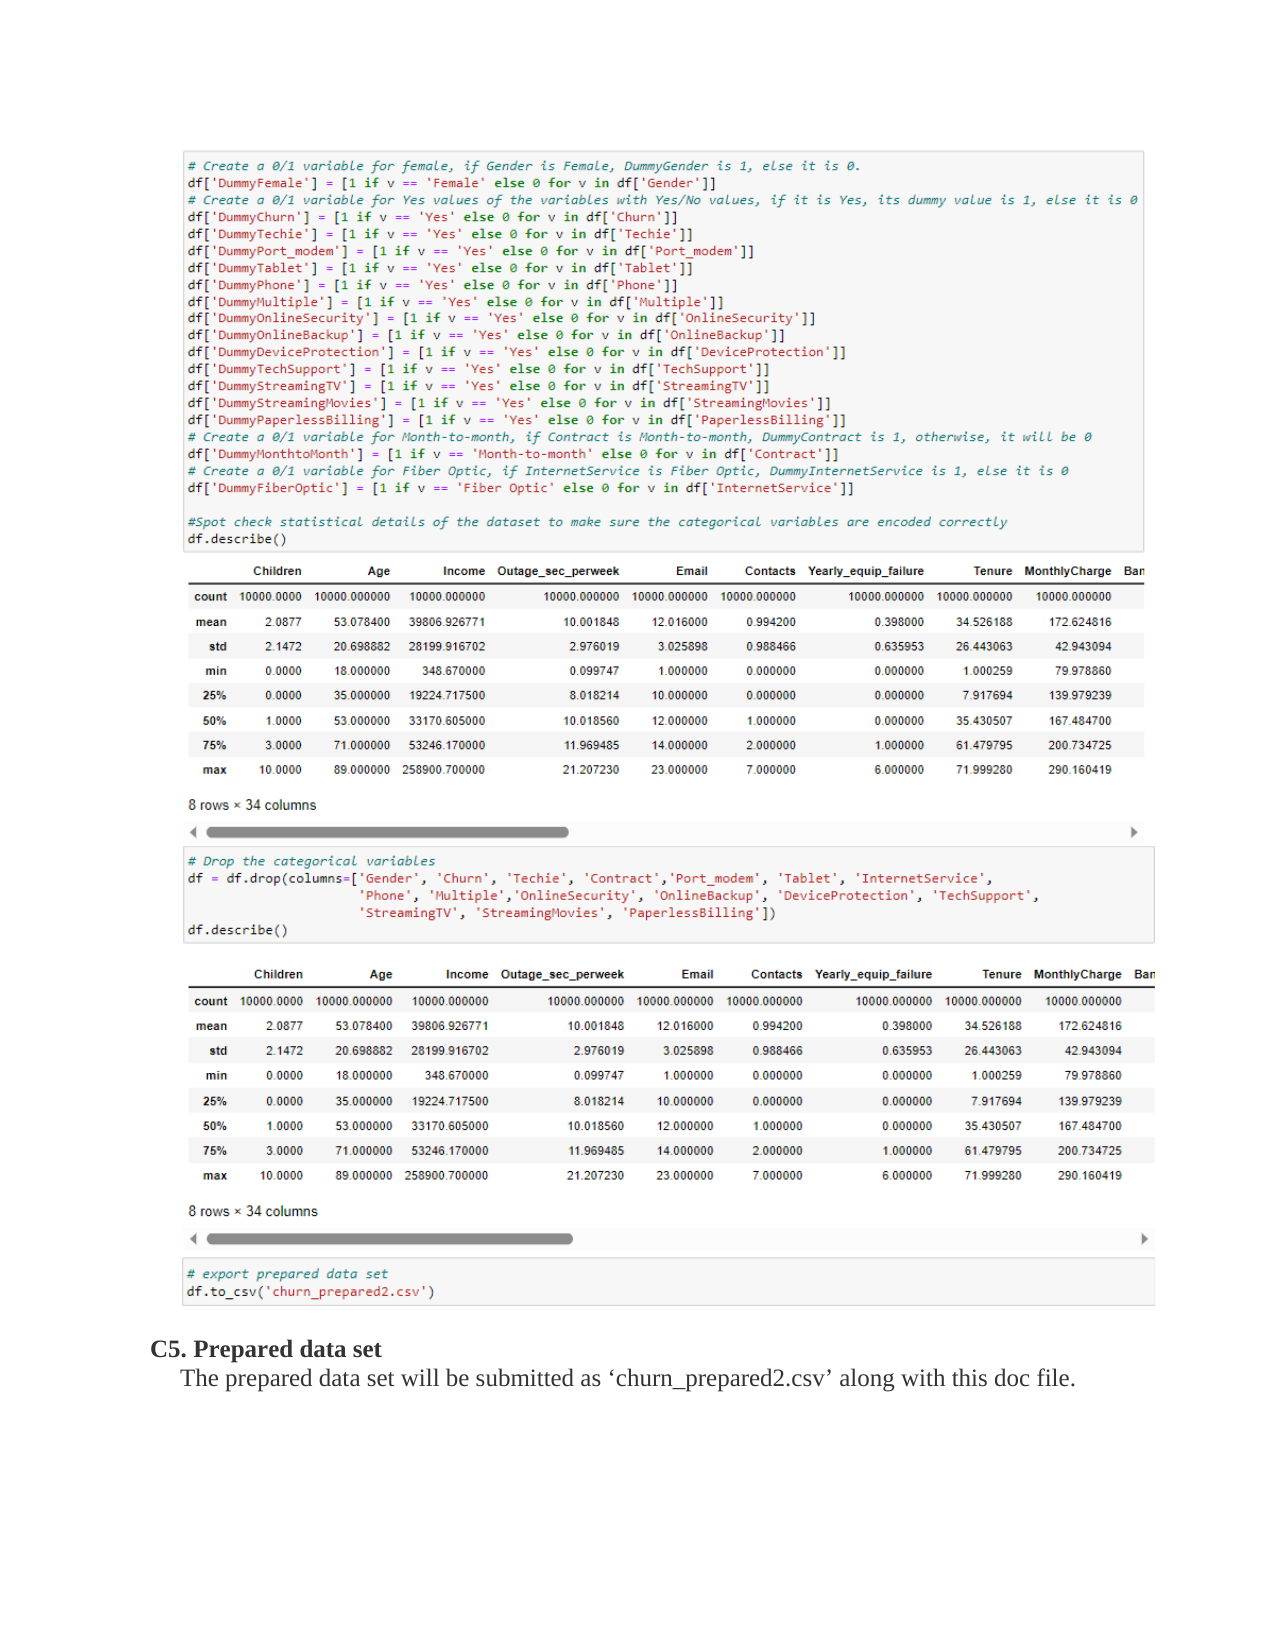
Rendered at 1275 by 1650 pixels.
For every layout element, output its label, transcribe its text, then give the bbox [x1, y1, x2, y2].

text C5. Prepared data set [150, 1334, 1125, 1363]
text The prepared data set will be submitted as ‘churn_prepared2.csv’ along with this doc file. [180, 1363, 1125, 1391]
picture [180, 150, 1155, 1306]
